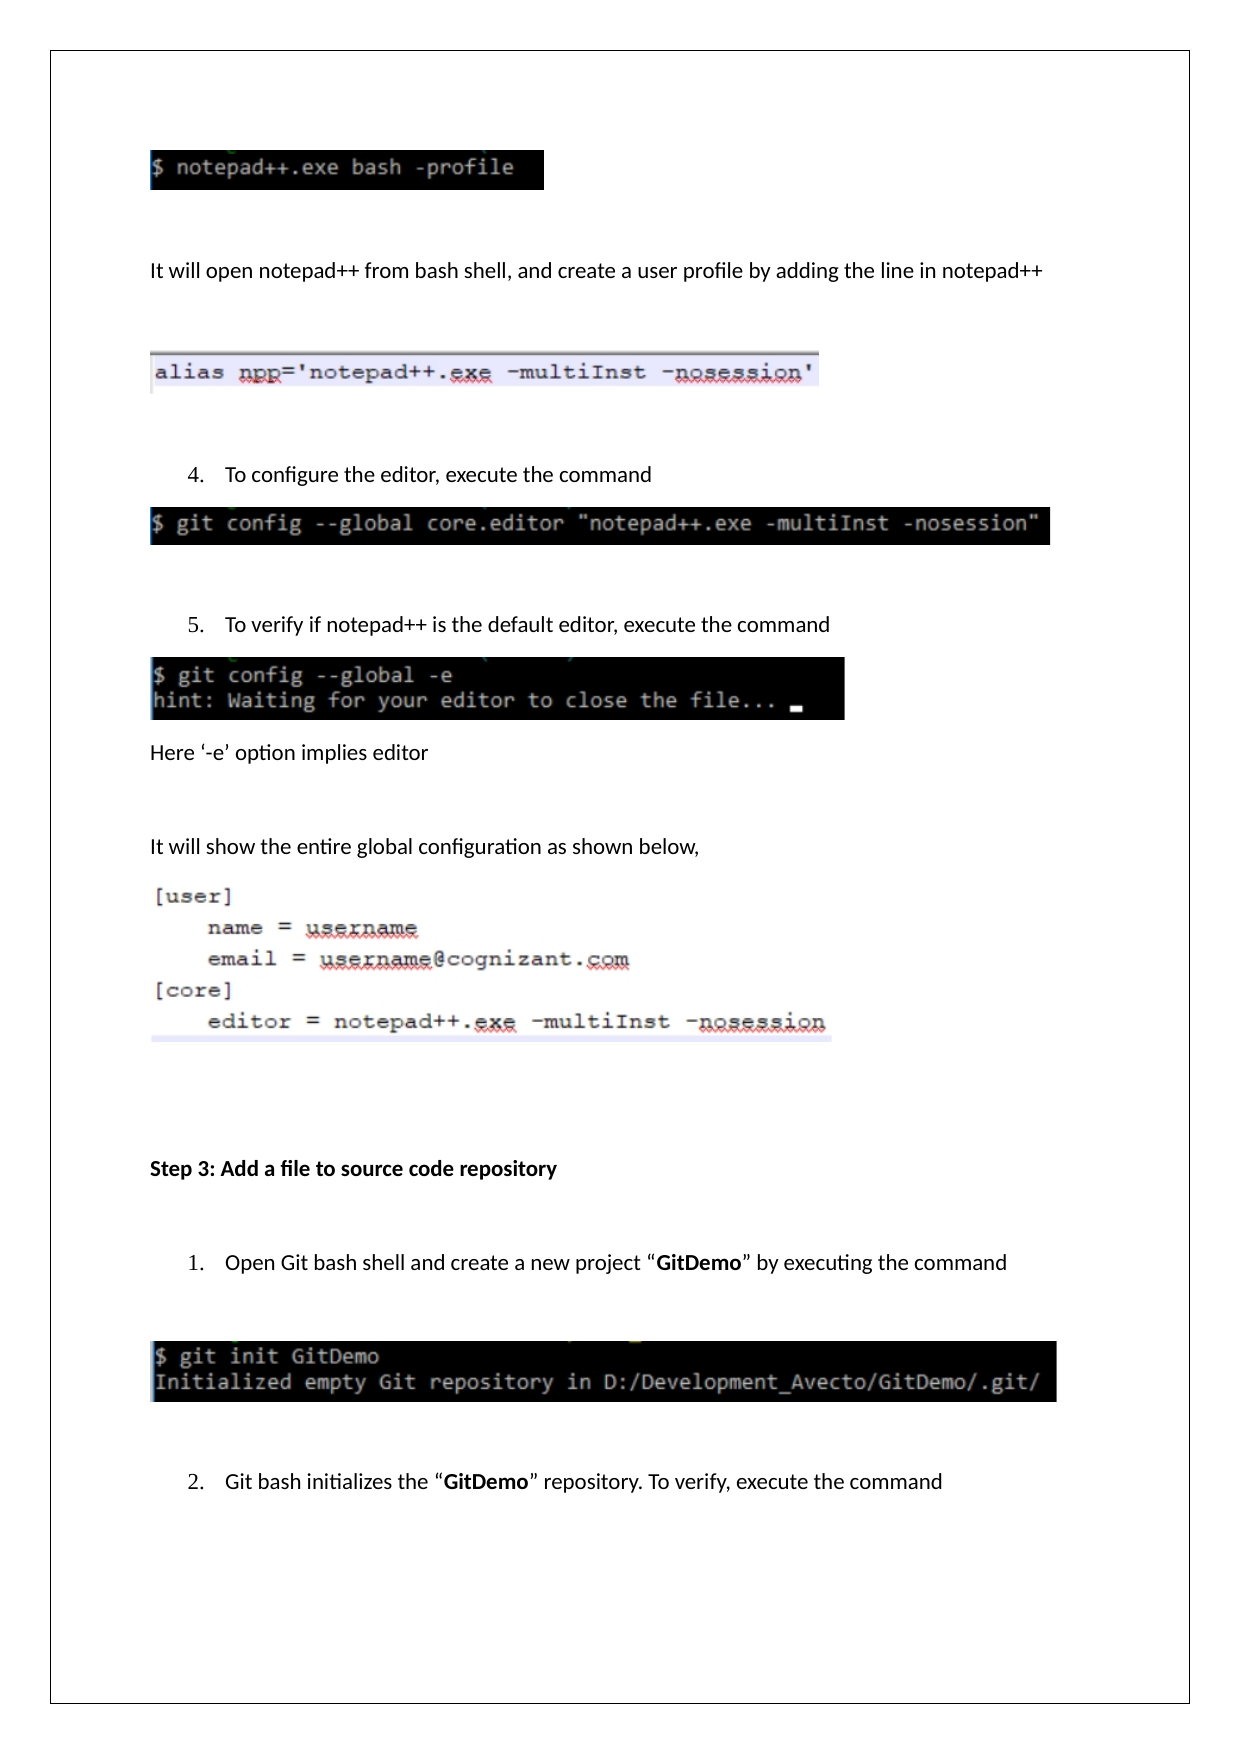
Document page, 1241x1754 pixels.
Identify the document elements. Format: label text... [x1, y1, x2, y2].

list Open Git bash shell and create a new project “GitDemo” by executing the command [187, 1248, 1090, 1276]
text It will open notepad++ from bash shell, and create a user profile by adding the line in notepad++ [150, 256, 1090, 284]
list To verify if notepad++ is the default editor, execute the command [187, 610, 1090, 638]
picture [150, 507, 1050, 545]
picture [150, 1341, 1058, 1402]
picture [150, 349, 819, 395]
text Step 3: Add a file to source code repository [150, 1154, 1090, 1182]
picture [150, 879, 833, 1042]
picture [150, 150, 544, 190]
list Git bash initializes the “GitDemo” repository. To verify, execute the command [187, 1467, 1090, 1496]
list To configure the editor, execute the command [187, 460, 1090, 488]
picture [150, 657, 846, 720]
text Here ‘-e’ option implies editor [150, 738, 1090, 767]
text It will show the entire global configuration as shown below, [150, 832, 1090, 860]
